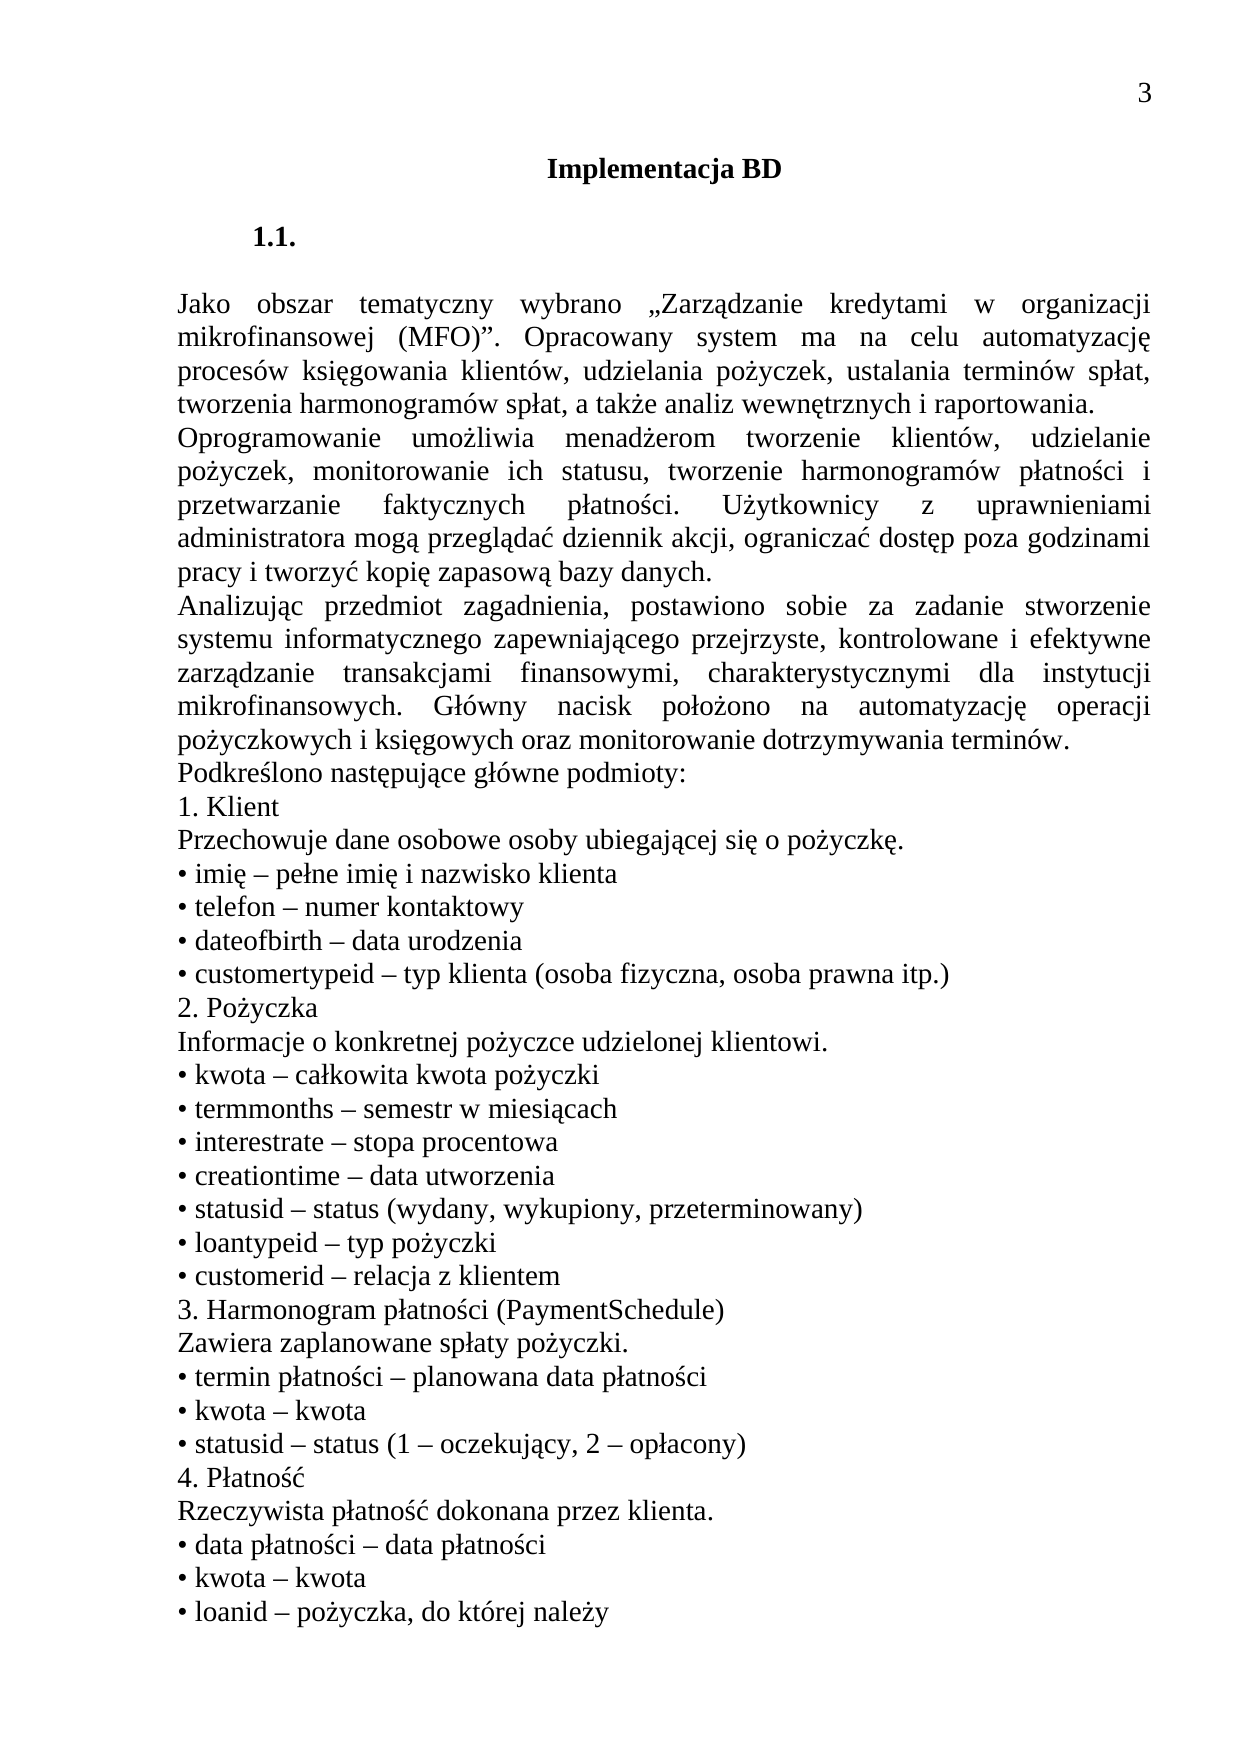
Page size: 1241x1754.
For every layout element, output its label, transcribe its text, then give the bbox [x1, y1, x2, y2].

text • customerid – relacja z klientem [177, 1258, 1152, 1292]
text Podkreślono następujące główne podmioty: [177, 755, 1152, 789]
text • loanid – pożyczka, do której należy [177, 1594, 1152, 1627]
text • imię – pełne imię i nazwisko klienta [177, 856, 1152, 889]
text Analizując przedmiot zagadnienia, postawiono sobie za zadanie stworzenie systemu informatycznego zapewniającego przejrzyste, kontrolowane i efektywne zarządzanie transakcjami finansowymi, charakterystycznymi dla instytucji mikrofinansowych. Główny nacisk położono na automatyzację operacji pożyczkowych i księgowych oraz monitorowanie dotrzymywania terminów. [177, 588, 1152, 755]
text • kwota – całkowita kwota pożyczki [177, 1057, 1152, 1091]
subtitle Implementacja BD [177, 152, 1152, 185]
text • loantypeid – typ pożyczki [177, 1225, 1152, 1258]
text Rzeczywista płatność dokonana przez klienta. [177, 1493, 1152, 1527]
text • termin płatności – planowana data płatności [177, 1359, 1152, 1393]
text • statusid – status (wydany, wykupiony, przeterminowany) [177, 1191, 1152, 1225]
subtitle 1.1. [177, 219, 1152, 252]
text • telefon – numer kontaktowy [177, 889, 1152, 923]
text • data płatności – data płatności [177, 1527, 1152, 1560]
text • customertypeid – typ klienta (osoba fizyczna, osoba prawna itp.) [177, 957, 1152, 990]
text • creationtime – data utworzenia [177, 1158, 1152, 1191]
text • dateofbirth – data urodzenia [177, 923, 1152, 957]
text Informacje o konkretnej pożyczce udzielonej klientowi. [177, 1024, 1152, 1057]
text 2. Pożyczka [177, 990, 1152, 1024]
text Przechowuje dane osobowe osoby ubiegającej się o pożyczkę. [177, 822, 1152, 856]
text • statusid – status (1 – oczekujący, 2 – opłacony) [177, 1426, 1152, 1460]
text Zawiera zaplanowane spłaty pożyczki. [177, 1326, 1152, 1359]
text • kwota – kwota [177, 1393, 1152, 1426]
text 4. Płatność [177, 1460, 1152, 1493]
text Oprogramowanie umożliwia menadżerom tworzenie klientów, udzielanie pożyczek, monitorowanie ich statusu, tworzenie harmonogramów płatności i przetwarzanie faktycznych płatności. Użytkownicy z uprawnieniami administratora mogą przeglądać dziennik akcji, ograniczać dostęp poza godzinami pracy i tworzyć kopię zapasową bazy danych. [177, 420, 1152, 588]
text • interestrate – stopa procentowa [177, 1124, 1152, 1158]
text • kwota – kwota [177, 1560, 1152, 1594]
text 3. Harmonogram płatności (PaymentSchedule) [177, 1292, 1152, 1326]
text • termmonths – semestr w miesiącach [177, 1091, 1152, 1124]
text 1. Klient [177, 789, 1152, 822]
text Jako obszar tematyczny wybrano „Zarządzanie kredytami w organizacji mikrofinansowej (MFO)”. Opracowany system ma na celu automatyzację procesów księgowania klientów, udzielania pożyczek, ustalania terminów spłat, tworzenia harmonogramów spłat, a także analiz wewnętrznych i raportowania. [177, 286, 1152, 420]
